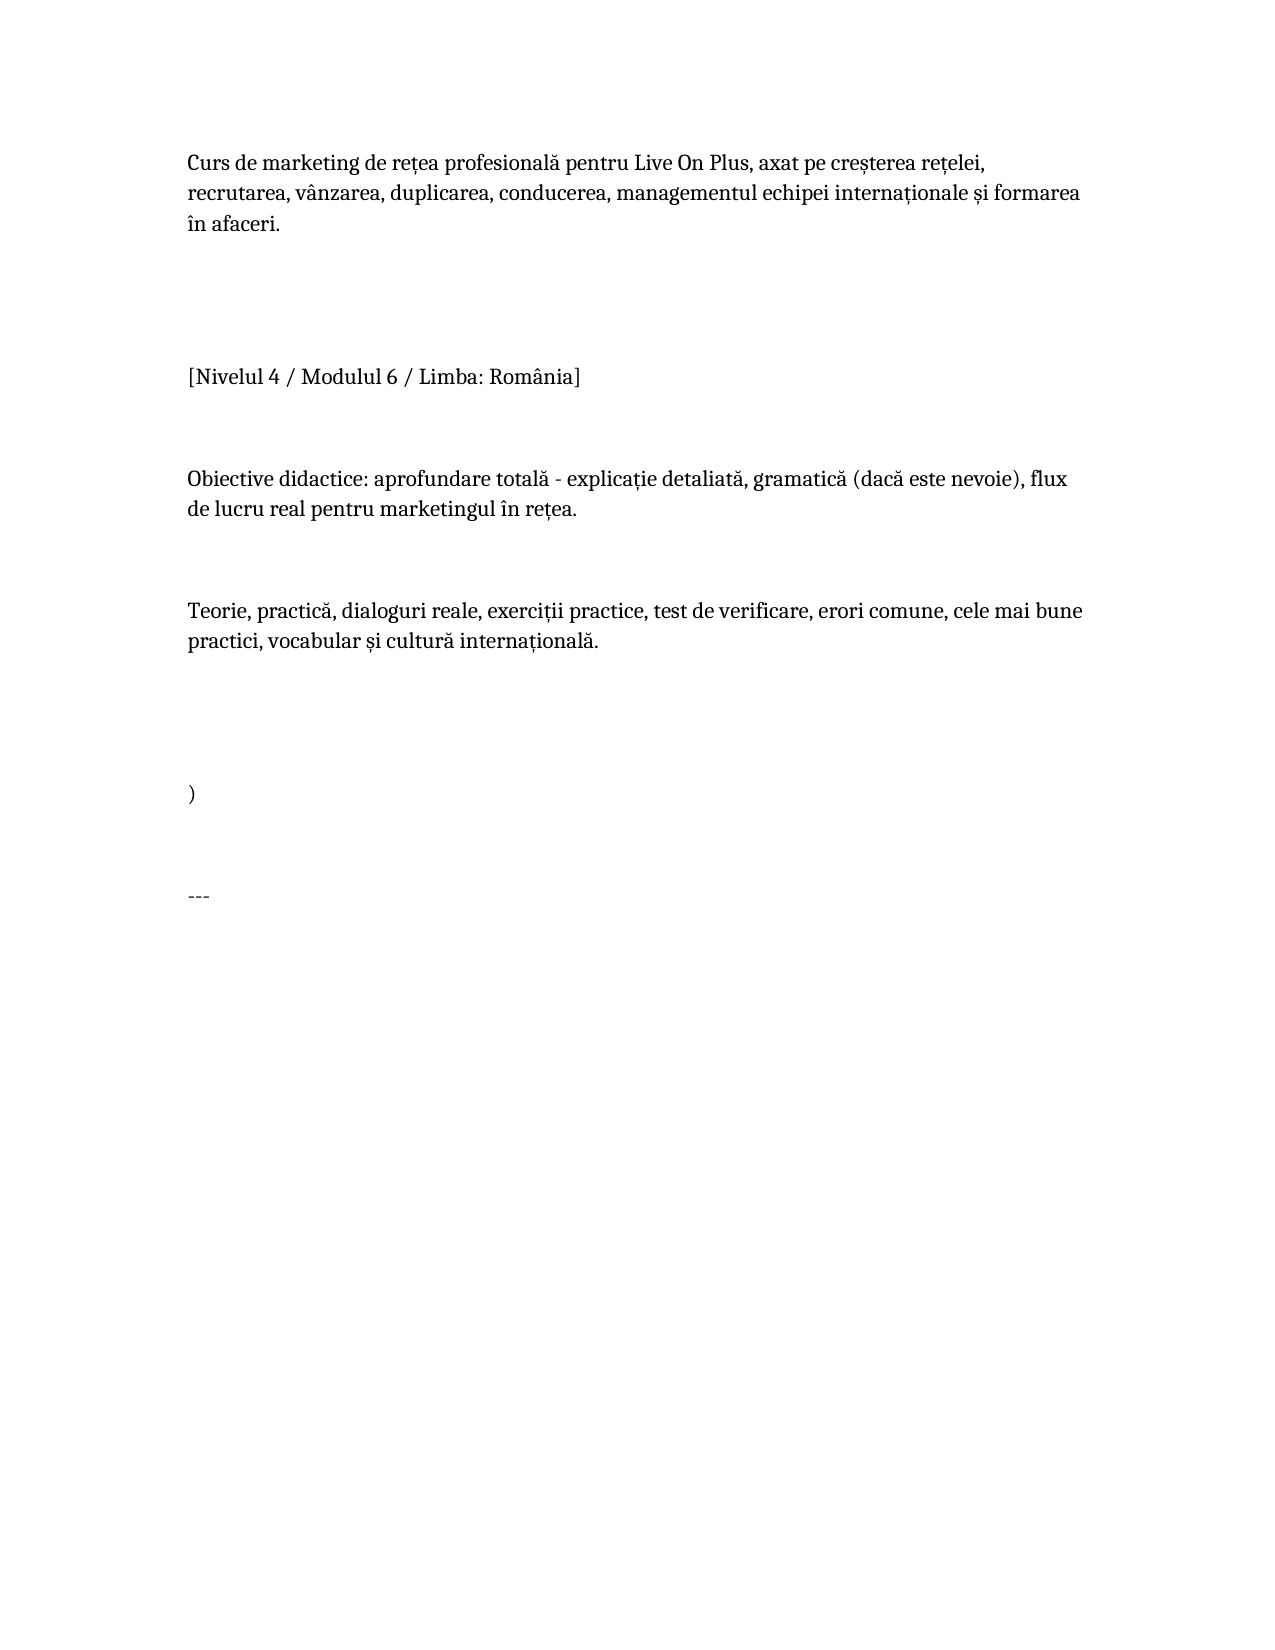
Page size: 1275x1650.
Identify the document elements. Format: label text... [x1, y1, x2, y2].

text Obiective didactice: aprofundare totală - explicație detaliată, gramatică (dacă este nevoie), flux de lucru real pentru marketingul în rețea. [187, 466, 1087, 522]
text [Nivelul 4 / Modulul 6 / Limba: România] [187, 363, 1087, 390]
text Teorie, practică, dialoguri reale, exerciții practice, test de verificare, erori comune, cele mai bune practici, vocabular și cultură internațională. [187, 598, 1087, 654]
text ) [187, 781, 1087, 808]
text --- [187, 883, 1087, 910]
text Curs de marketing de rețea profesională pentru Live On Plus, axat pe creșterea rețelei, recrutarea, vânzarea, duplicarea, conducerea, managementul echipei internaționale și formarea în afaceri. [187, 150, 1087, 237]
